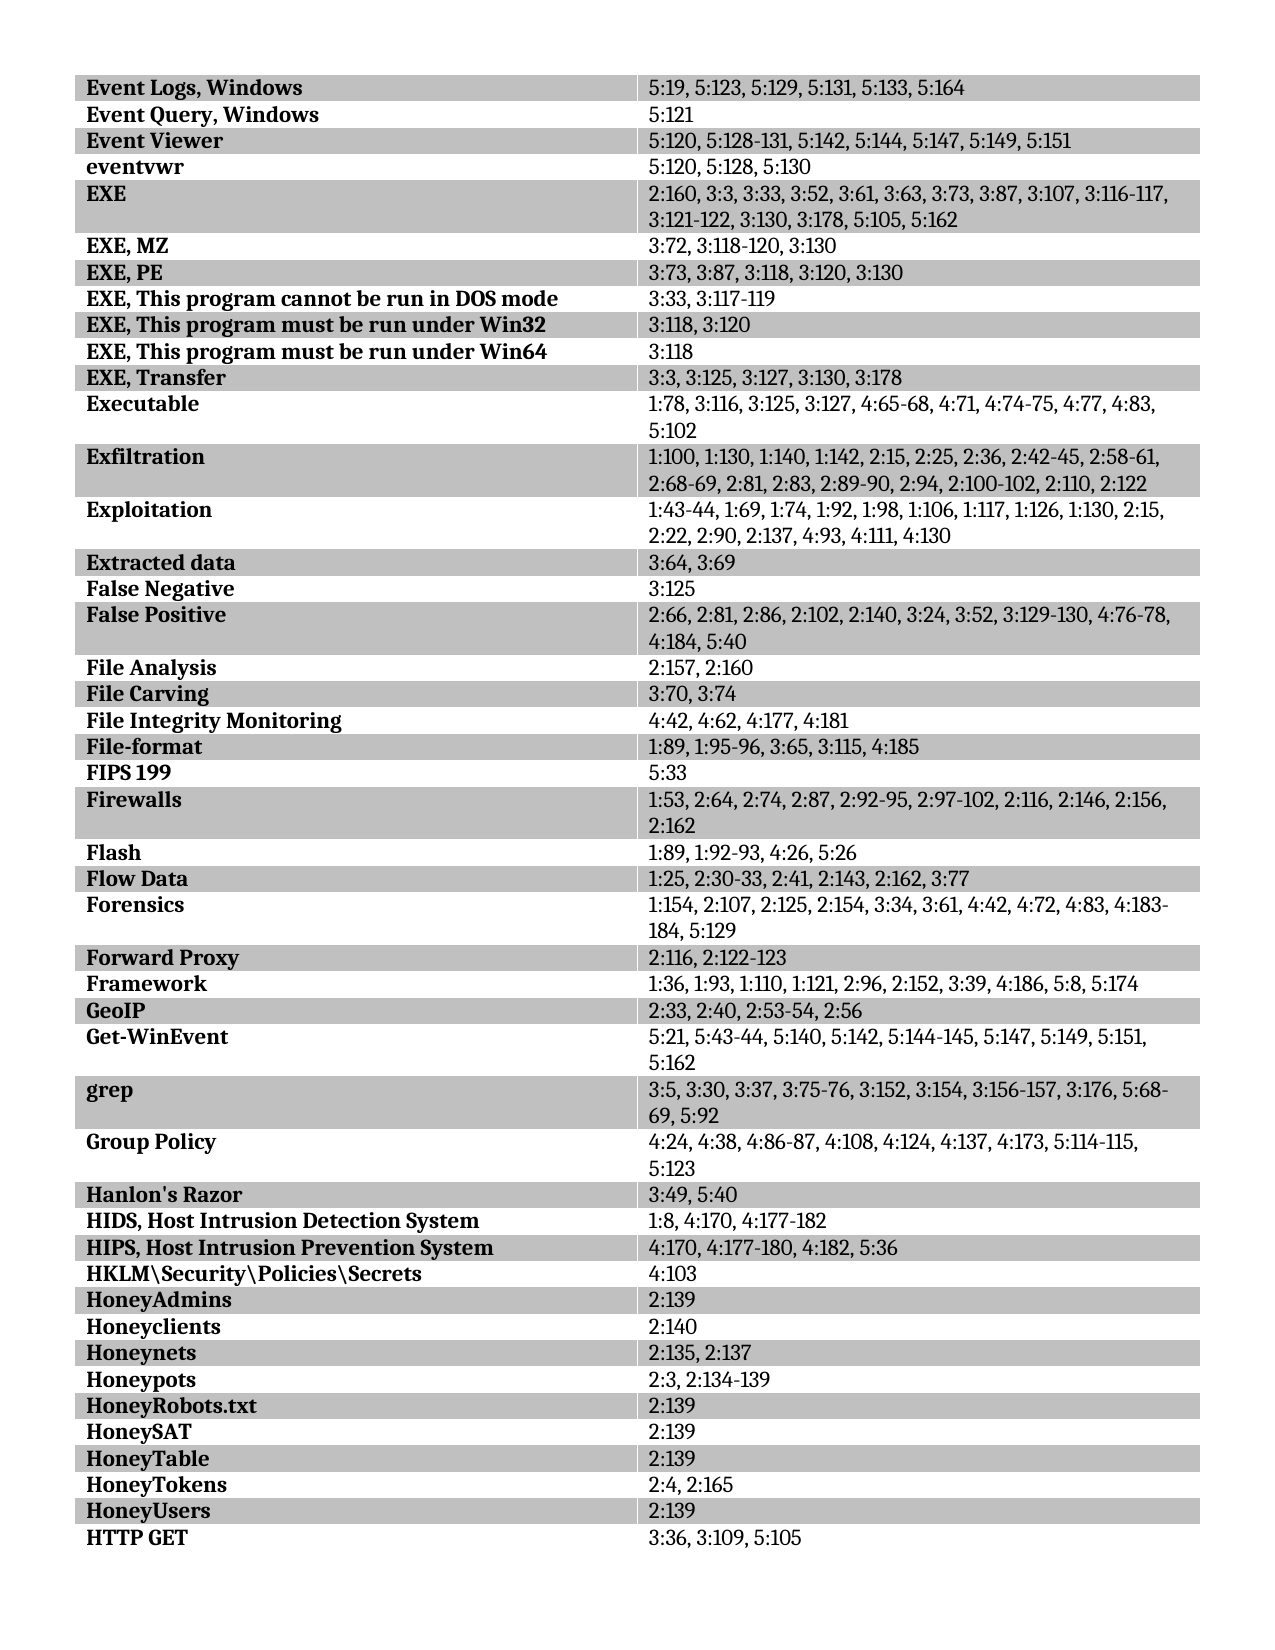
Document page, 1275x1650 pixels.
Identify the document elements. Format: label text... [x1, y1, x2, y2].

table_cell Honeyclients [75, 1314, 637, 1340]
table_cell 3:3, 3:125, 3:127, 3:130, 3:178 [638, 365, 1200, 391]
table_cell Event Query, Windows [75, 101, 637, 128]
table_cell 2:33, 2:40, 2:53-54, 2:56 [638, 998, 1200, 1024]
table_cell 4:170, 4:177-180, 4:182, 5:36 [638, 1235, 1200, 1261]
table_cell grep [75, 1076, 637, 1129]
table_cell EXE [75, 180, 637, 233]
table_cell Forward Proxy [75, 945, 637, 971]
table_cell 1:154, 2:107, 2:125, 2:154, 3:34, 3:61, 4:42, 4:72, 4:83, 4:183-184, 5:129 [638, 892, 1200, 945]
table_cell Flash [75, 839, 637, 866]
table_cell 5:120, 5:128, 5:130 [638, 154, 1200, 180]
table_cell 2:139 [638, 1445, 1200, 1472]
table_cell 4:103 [638, 1261, 1200, 1287]
table_cell File-format [75, 734, 637, 760]
table_cell 1:89, 1:92-93, 4:26, 5:26 [638, 839, 1200, 866]
table_cell False Negative [75, 576, 637, 602]
table_cell 2:139 [638, 1287, 1200, 1314]
table_cell 5:120, 5:128-131, 5:142, 5:144, 5:147, 5:149, 5:151 [638, 128, 1200, 154]
table_cell 1:8, 4:170, 4:177-182 [638, 1208, 1200, 1234]
table_cell Exploitation [75, 497, 637, 549]
table_cell 2:157, 2:160 [638, 655, 1200, 681]
table_cell 3:70, 3:74 [638, 681, 1200, 707]
table_cell HIDS, Host Intrusion Detection System [75, 1208, 637, 1234]
table_cell Event Logs, Windows [75, 75, 637, 101]
table_cell 1:43-44, 1:69, 1:74, 1:92, 1:98, 1:106, 1:117, 1:126, 1:130, 2:15, 2:22, 2:90, 2:137, 4:93, 4:111, 4:130 [638, 497, 1200, 549]
table_cell File Integrity Monitoring [75, 708, 637, 734]
table_cell EXE, This program must be run under Win32 [75, 312, 637, 338]
table_cell 2:140 [638, 1314, 1200, 1340]
table_cell HoneyTable [75, 1445, 637, 1472]
table_cell Honeypots [75, 1366, 637, 1393]
table_cell Forensics [75, 892, 637, 945]
table_cell HKLM\Security\Policies\Secrets [75, 1261, 637, 1287]
table_cell Exfiltration [75, 444, 637, 497]
table_cell 2:139 [638, 1498, 1200, 1524]
table_cell HTTP GET [75, 1525, 637, 1551]
table_cell Flow Data [75, 866, 637, 892]
table_cell 4:42, 4:62, 4:177, 4:181 [638, 708, 1200, 734]
table_cell HoneyTokens [75, 1472, 637, 1498]
table_cell EXE, This program cannot be run in DOS mode [75, 286, 637, 312]
table_cell 3:36, 3:109, 5:105 [638, 1525, 1200, 1551]
table_cell 1:36, 1:93, 1:110, 1:121, 2:96, 2:152, 3:39, 4:186, 5:8, 5:174 [638, 971, 1200, 997]
table_cell HoneyUsers [75, 1498, 637, 1524]
table_cell 3:33, 3:117-119 [638, 286, 1200, 312]
table_cell HoneySAT [75, 1419, 637, 1445]
table_cell 1:53, 2:64, 2:74, 2:87, 2:92-95, 2:97-102, 2:116, 2:146, 2:156, 2:162 [638, 787, 1200, 839]
table_cell HoneyRobots.txt [75, 1393, 637, 1419]
table_cell 2:160, 3:3, 3:33, 3:52, 3:61, 3:63, 3:73, 3:87, 3:107, 3:116-117, 3:121-122, 3:130, 3:178, 5:105, 5:162 [638, 180, 1200, 233]
table_cell 2:139 [638, 1419, 1200, 1445]
table_cell EXE, MZ [75, 233, 637, 259]
table_cell 5:33 [638, 760, 1200, 787]
table_cell 2:116, 2:122-123 [638, 945, 1200, 971]
table_cell False Positive [75, 602, 637, 655]
table_cell 3:49, 5:40 [638, 1182, 1200, 1208]
table_cell Firewalls [75, 787, 637, 839]
table_cell HIPS, Host Intrusion Prevention System [75, 1235, 637, 1261]
table_cell GeoIP [75, 998, 637, 1024]
table_cell 2:66, 2:81, 2:86, 2:102, 2:140, 3:24, 3:52, 3:129-130, 4:76-78, 4:184, 5:40 [638, 602, 1200, 655]
table_cell Extracted data [75, 549, 637, 576]
table_cell 3:118 [638, 339, 1200, 365]
table_cell Group Policy [75, 1129, 637, 1182]
table_cell eventvwr [75, 154, 637, 180]
table_cell Executable [75, 391, 637, 444]
table_cell Hanlon's Razor [75, 1182, 637, 1208]
table_cell 5:21, 5:43-44, 5:140, 5:142, 5:144-145, 5:147, 5:149, 5:151, 5:162 [638, 1024, 1200, 1076]
table_cell Framework [75, 971, 637, 997]
table_cell HoneyAdmins [75, 1287, 637, 1314]
table_cell 4:24, 4:38, 4:86-87, 4:108, 4:124, 4:137, 4:173, 5:114-115, 5:123 [638, 1129, 1200, 1182]
table_cell FIPS 199 [75, 760, 637, 787]
table_cell 3:64, 3:69 [638, 549, 1200, 576]
table_cell EXE, Transfer [75, 365, 637, 391]
table_cell 2:4, 2:165 [638, 1472, 1200, 1498]
table_cell Get-WinEvent [75, 1024, 637, 1076]
table_cell EXE, PE [75, 260, 637, 286]
table_cell 2:139 [638, 1393, 1200, 1419]
table_cell File Analysis [75, 655, 637, 681]
table_cell EXE, This program must be run under Win64 [75, 339, 637, 365]
table_cell Honeynets [75, 1340, 637, 1366]
table_cell 1:100, 1:130, 1:140, 1:142, 2:15, 2:25, 2:36, 2:42-45, 2:58-61, 2:68-69, 2:81, 2:83, 2:89-90, 2:94, 2:100-102, 2:110, 2:122 [638, 444, 1200, 497]
table_cell File Carving [75, 681, 637, 707]
table_cell 2:3, 2:134-139 [638, 1366, 1200, 1393]
table_cell 1:25, 2:30-33, 2:41, 2:143, 2:162, 3:77 [638, 866, 1200, 892]
table_cell 3:72, 3:118-120, 3:130 [638, 233, 1200, 259]
table_cell 3:5, 3:30, 3:37, 3:75-76, 3:152, 3:154, 3:156-157, 3:176, 5:68-69, 5:92 [638, 1076, 1200, 1129]
table_cell 5:121 [638, 101, 1200, 128]
table_cell 2:135, 2:137 [638, 1340, 1200, 1366]
table_cell 3:125 [638, 576, 1200, 602]
table_cell 3:73, 3:87, 3:118, 3:120, 3:130 [638, 260, 1200, 286]
table_cell 5:19, 5:123, 5:129, 5:131, 5:133, 5:164 [638, 75, 1200, 101]
table_cell 3:118, 3:120 [638, 312, 1200, 338]
table_cell 1:89, 1:95-96, 3:65, 3:115, 4:185 [638, 734, 1200, 760]
table_cell Event Viewer [75, 128, 637, 154]
table_cell 1:78, 3:116, 3:125, 3:127, 4:65-68, 4:71, 4:74-75, 4:77, 4:83, 5:102 [638, 391, 1200, 444]
